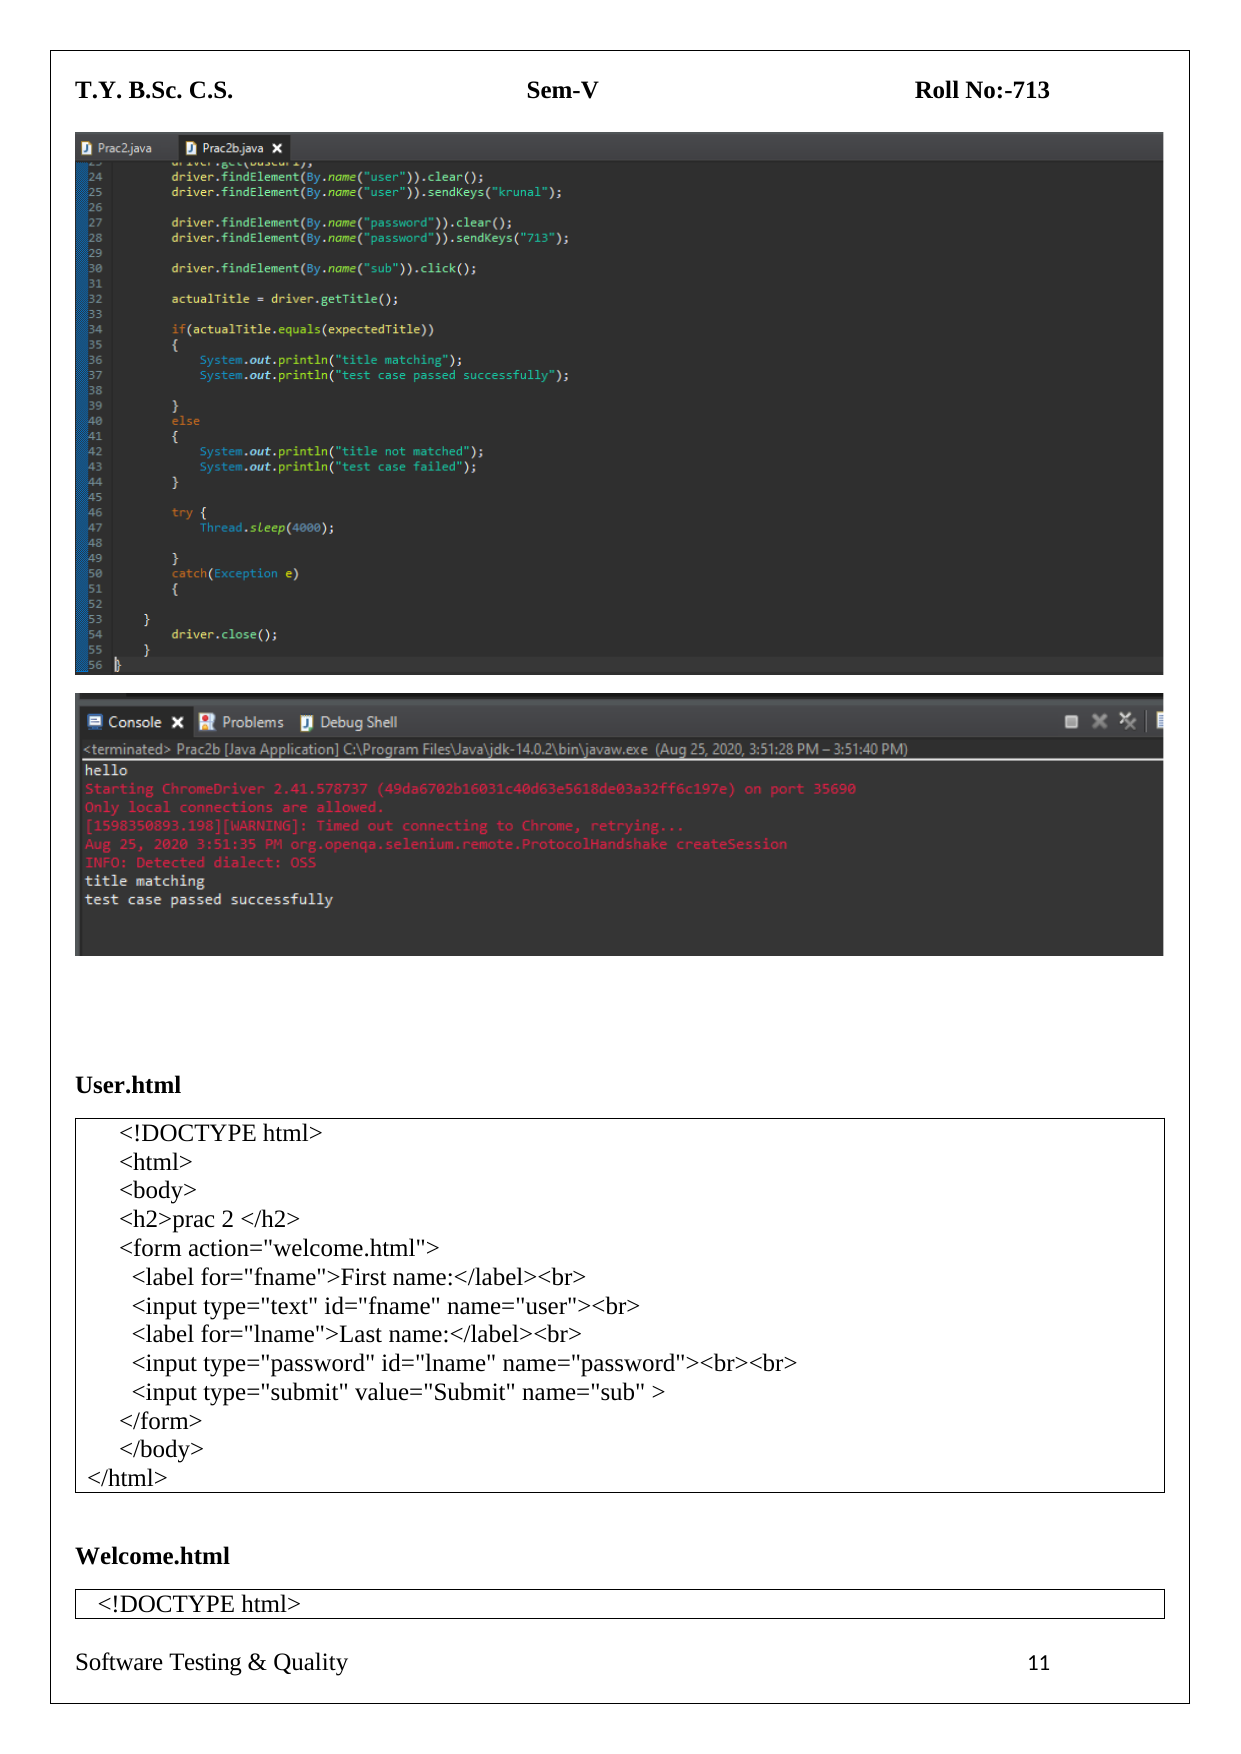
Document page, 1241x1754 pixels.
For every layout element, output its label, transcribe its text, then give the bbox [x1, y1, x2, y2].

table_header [76, 1590, 1164, 1618]
picture [75, 693, 1164, 956]
table_header <!DOCTYPE html> <html> <body> <h2>prac 2 </h2> <form action="welcome.html"> <label for="fname">First name:</label><br> <input type="text" id="fname" name="user"><br> <label for="lname">Last name:</label><br> <input type="password" id="lname" name="password"><br><br> <input type="submit" value="Submit" name="sub" > </form> </body> </html> [76, 1119, 1164, 1492]
text Welcome.html [75, 1541, 1165, 1569]
text User.html [75, 1070, 1165, 1098]
picture [75, 132, 1164, 675]
